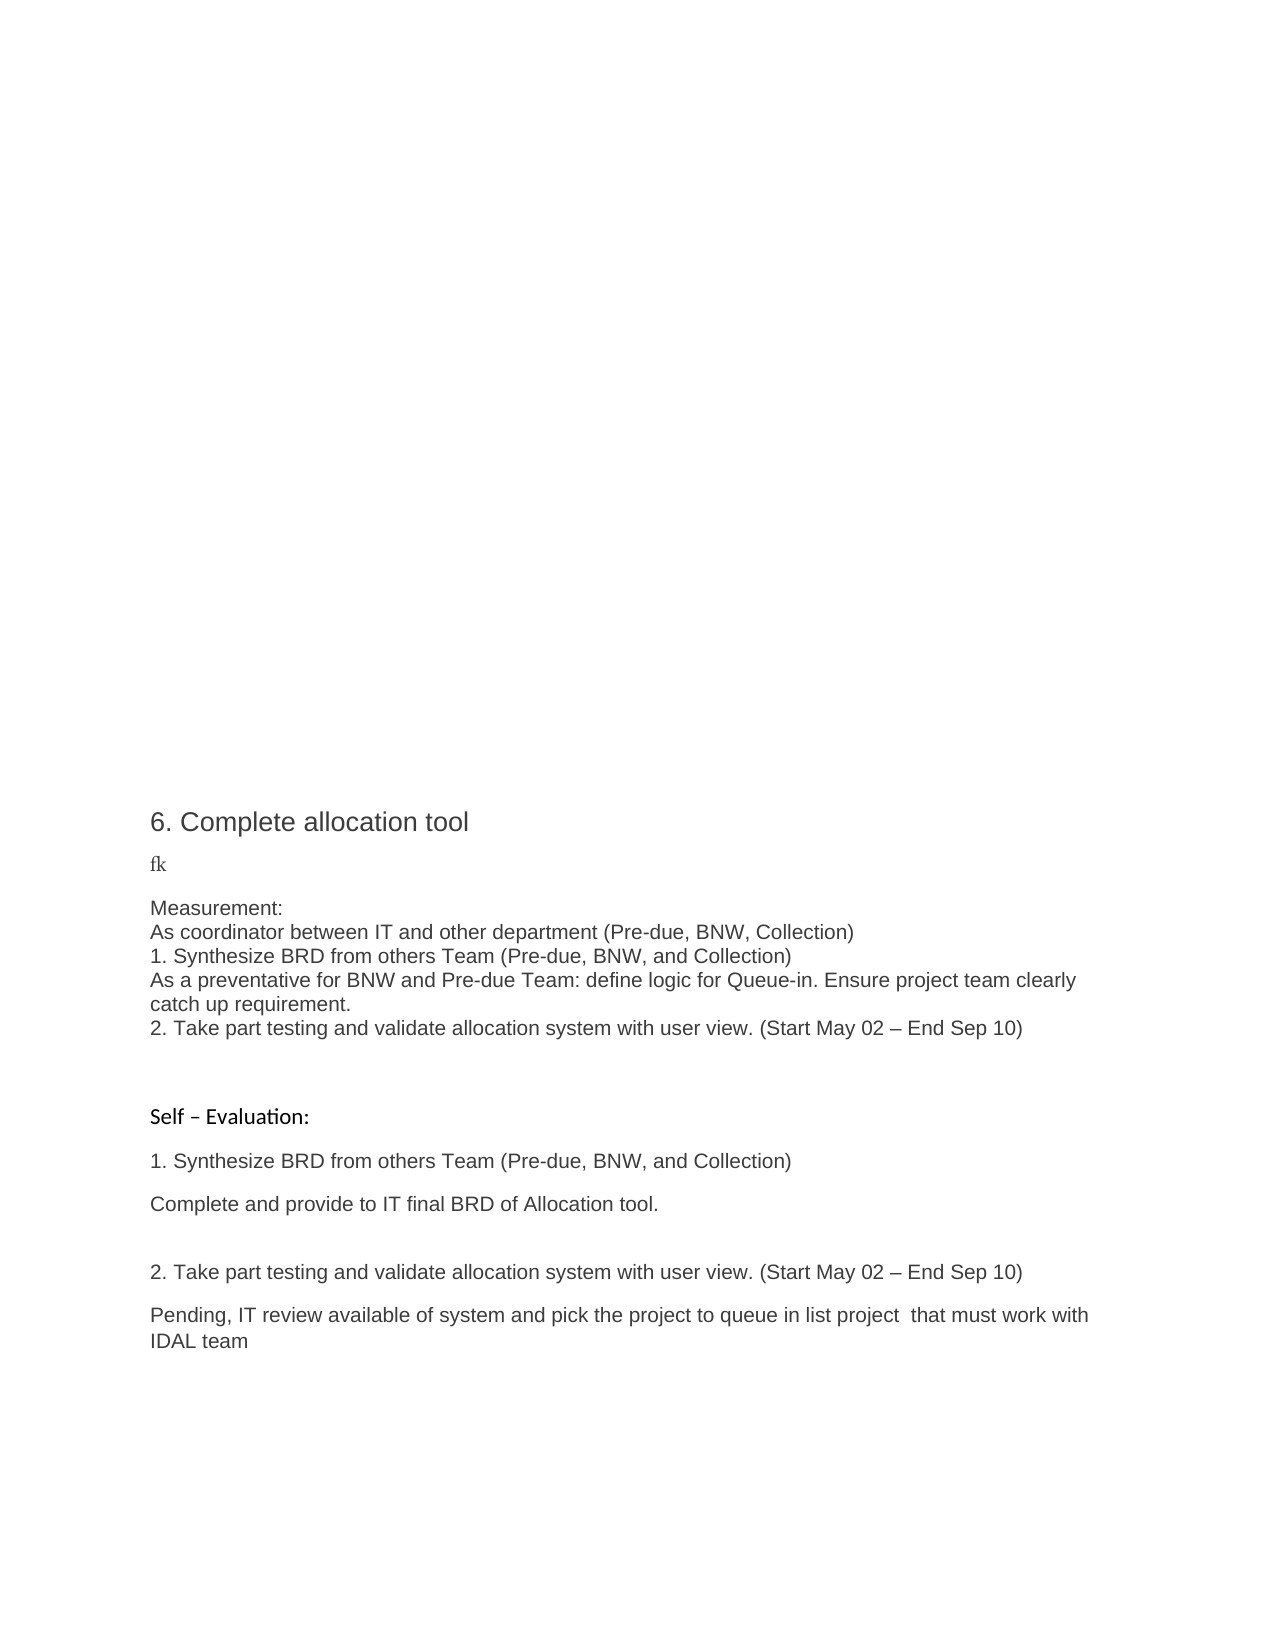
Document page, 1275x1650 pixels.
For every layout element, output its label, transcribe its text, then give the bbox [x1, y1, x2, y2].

text 2. Take part testing and validate allocation system with user view. (Start May 02 – End Sep 10) [150, 1234, 1125, 1284]
text Pending, IT review available of system and pick the project to queue in list project that must work with IDAL team [150, 1303, 1125, 1352]
text Measurement: As coordinator between IT and other department (Pre-due, BNW, Collection) 1. Synthesize BRD from others Team (Pre-due, BNW, and Collection) As a preventative for BNW and Pre-due Team: define logic for Queue-in. Ensure project team clearly catch up requirement. 2. Take part testing and validate allocation system with user view. (Start May 02 – End Sep 10) [150, 896, 1125, 1040]
text  [150, 847, 1125, 877]
text Self – Evaluation: [150, 1102, 1125, 1131]
subtitle 6. Complete allocation tool [150, 806, 1125, 837]
text 1. Synthesize BRD from others Team (Pre-due, BNW, and Collection) [150, 1149, 1125, 1173]
text Complete and provide to IT final BRD of Allocation tool. [150, 1192, 1125, 1216]
